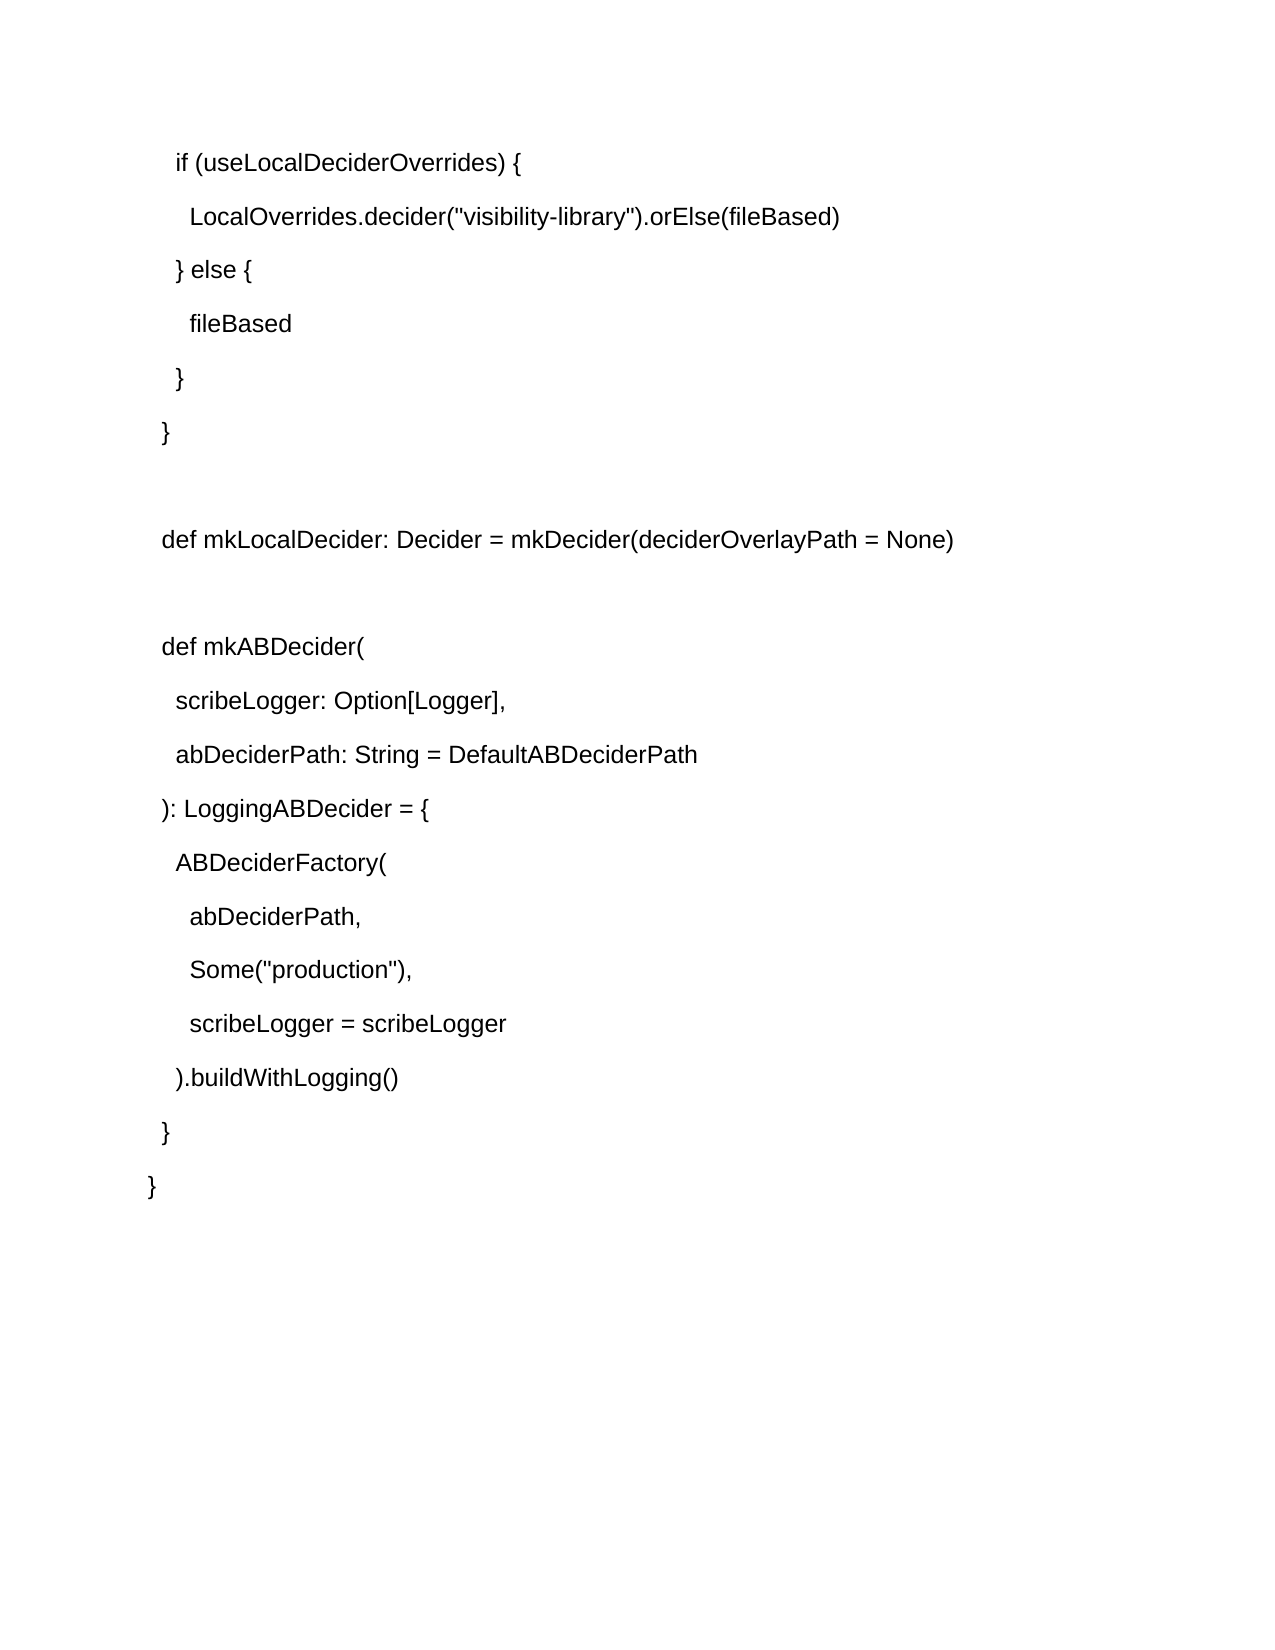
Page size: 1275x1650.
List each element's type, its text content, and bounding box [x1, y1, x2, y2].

text ): LoggingABDecider = { [148, 794, 1127, 823]
text scribeLogger = scribeLogger [148, 1009, 1127, 1038]
text Some("production"), [148, 955, 1127, 984]
text scribeLogger: Option[Logger], [148, 686, 1127, 715]
text } [148, 417, 1127, 446]
text LocalOverrides.decider("visibility-library").orElse(fileBased) [148, 201, 1127, 230]
text } [148, 363, 1127, 392]
text abDeciderPath, [148, 902, 1127, 930]
text } [148, 1171, 1127, 1199]
text } else { [148, 255, 1127, 284]
text ).buildWithLogging() [148, 1063, 1127, 1092]
text if (useLocalDeciderOverrides) { [148, 148, 1127, 176]
text def mkLocalDecider: Decider = mkDecider(deciderOverlayPath = None) [148, 524, 1127, 553]
text } [148, 1117, 1127, 1146]
text abDeciderPath: String = DefaultABDeciderPath [148, 740, 1127, 769]
text ABDeciderFactory( [148, 848, 1127, 876]
text fileBased [148, 309, 1127, 338]
text def mkABDecider( [148, 632, 1127, 661]
